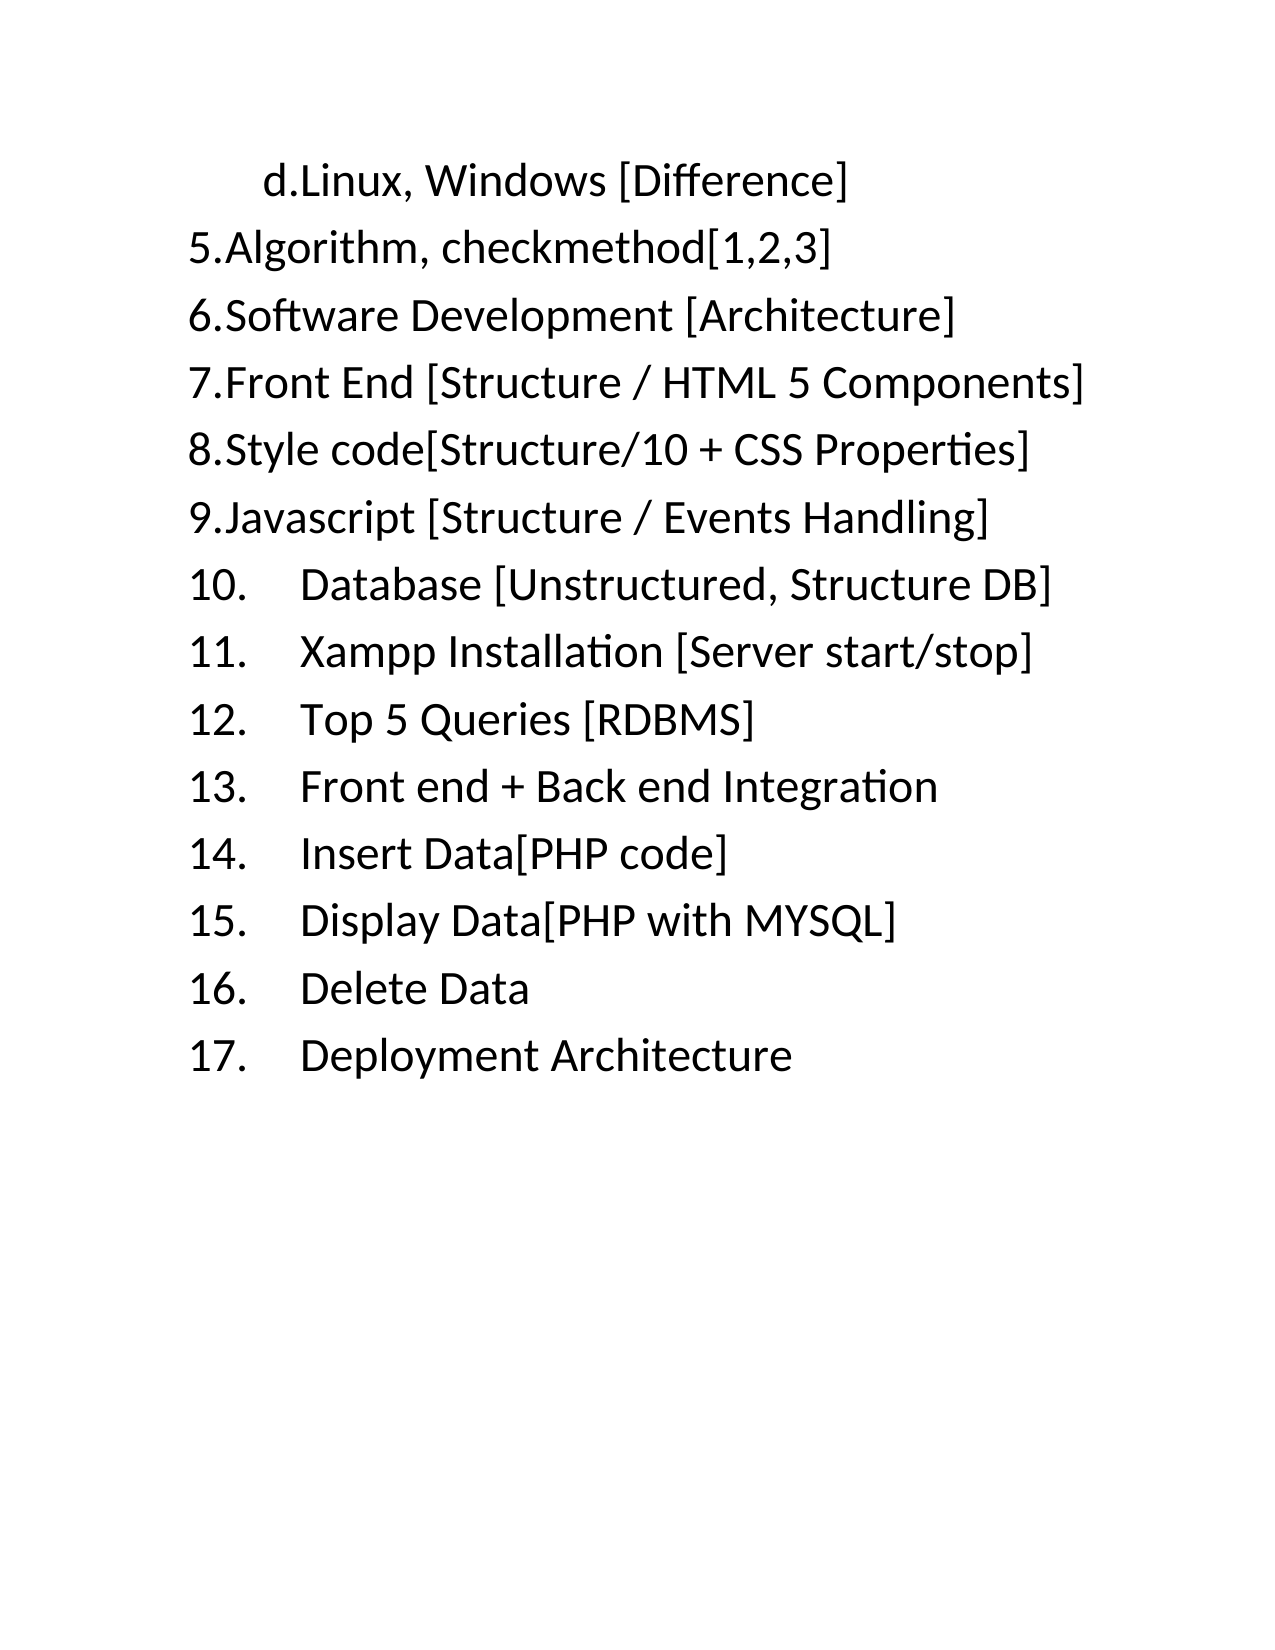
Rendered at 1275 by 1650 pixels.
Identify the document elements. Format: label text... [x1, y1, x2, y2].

list Front end + Back end Integration [187, 756, 1125, 814]
list Insert Data[PHP code] [187, 823, 1125, 881]
list Front End [Structure / HTML 5 Components] [187, 352, 1125, 410]
list Deployment Architecture [187, 1025, 1125, 1083]
list Style code[Structure/10 + CSS Properties] [187, 419, 1125, 478]
list Software Development [Architecture] [187, 284, 1125, 343]
list Delete Data [187, 957, 1125, 1016]
list Database [Unstructured, Structure DB] [187, 554, 1125, 612]
list Top 5 Queries [RDBMS] [187, 688, 1125, 747]
list Linux, Windows [Difference] [262, 150, 1125, 208]
list Xampp Installation [Server start/stop] [187, 621, 1125, 679]
list Javascript [Structure / Events Handling] [187, 486, 1125, 545]
list Algorithm, checkmethod[1,2,3] [187, 217, 1125, 276]
list Display Data[PHP with MYSQL] [187, 890, 1125, 949]
